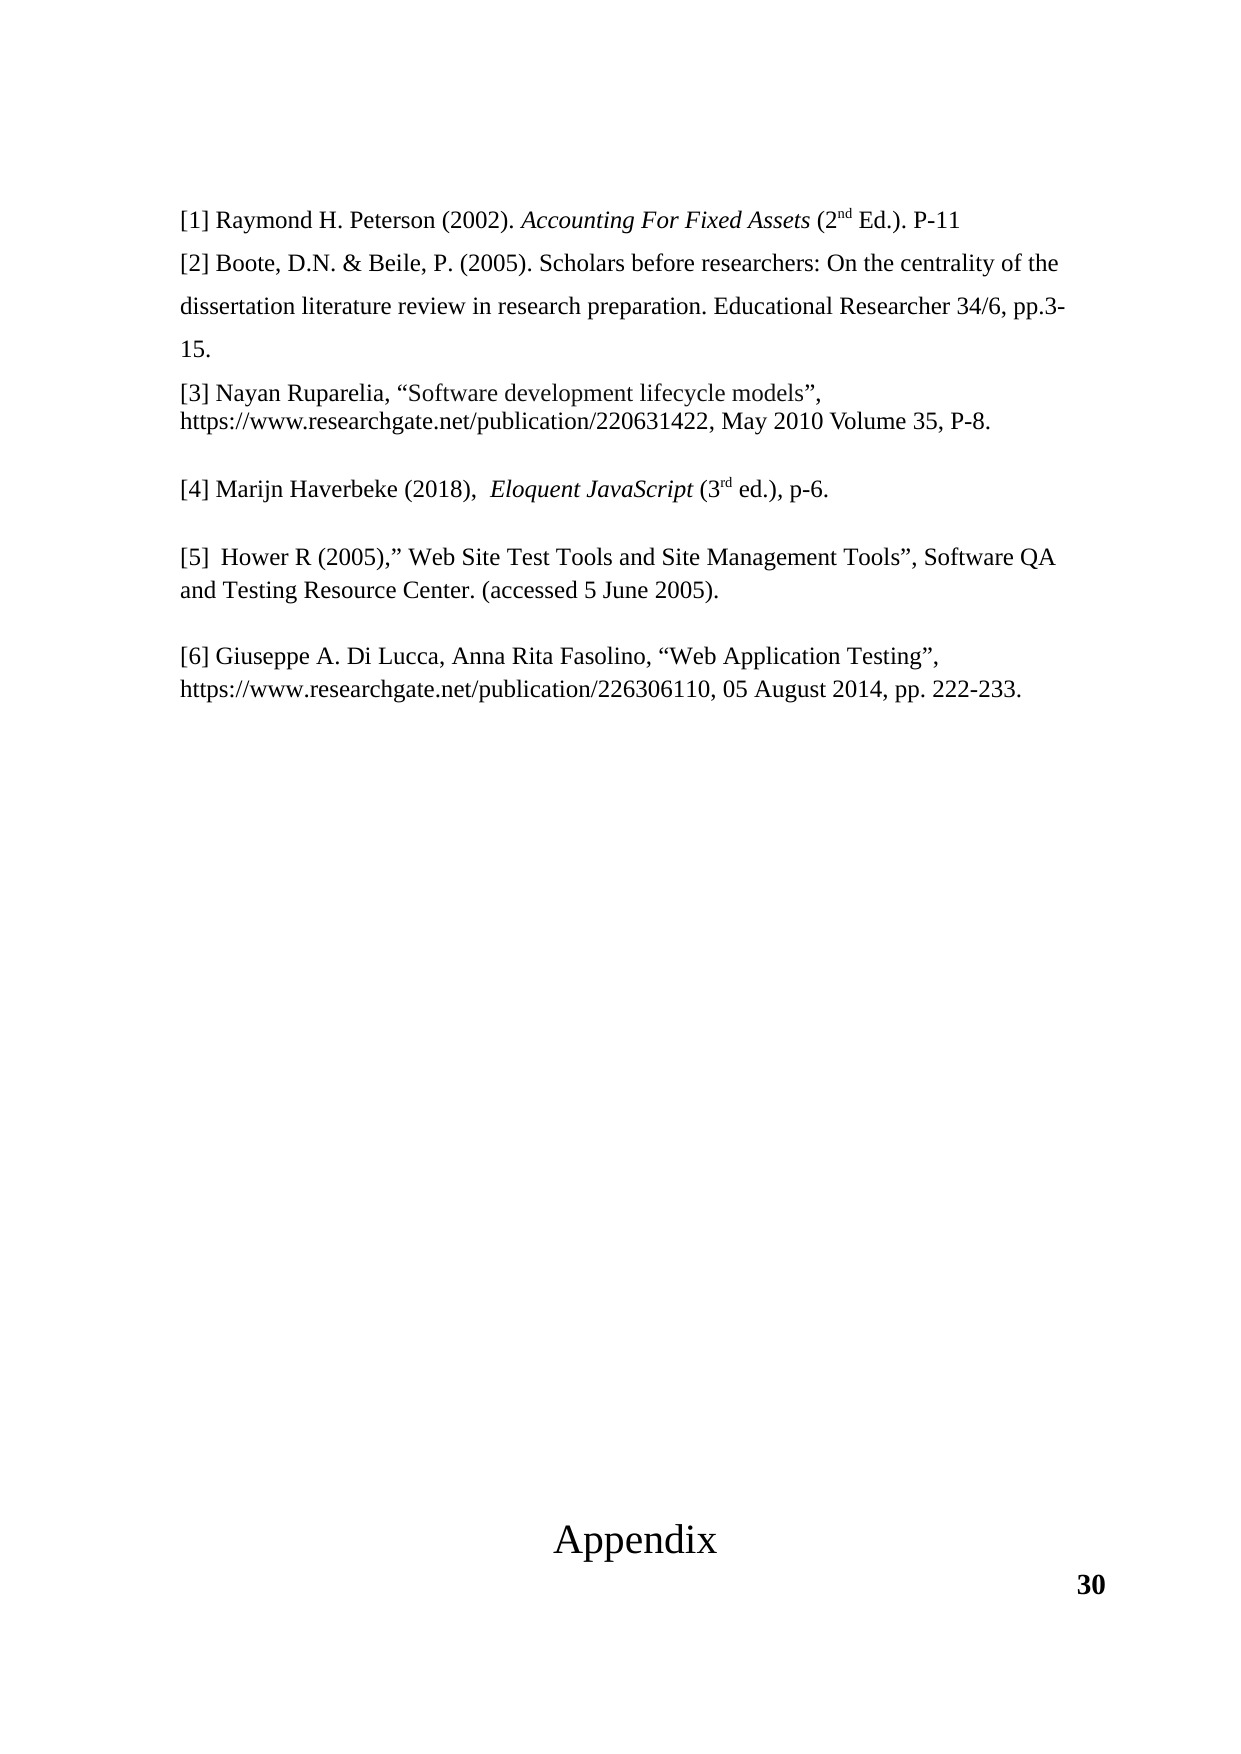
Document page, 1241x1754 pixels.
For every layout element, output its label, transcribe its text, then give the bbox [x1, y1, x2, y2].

text [1] Raymond H. Peterson (2002). Accounting For Fixed Assets (2nd Ed.). P-11 [180, 205, 1090, 234]
text [5] Hower R (2005),” Web Site Test Tools and Site Management Tools”, Software QA and Testing Resource Center. (accessed 5 June 2005). [180, 542, 1090, 604]
subtitle [3] Nayan Ruparelia, “Software development lifecycle models”, https://www.researchgate.net/publication/220631422, May 2010 Volume 35, P-8. [180, 378, 1090, 435]
text [6] Giuseppe A. Di Lucca, Anna Rita Fasolino, “Web Application Testing”, https://www.researchgate.net/publication/226306110, 05 August 2014, pp. 222-233. [180, 641, 1090, 703]
text [2] Boote, D.N. & Beile, P. (2005). Scholars before researchers: On the centrality of the dissertation literature review in research preparation. Educational Researcher 34/6, pp.3-15. [180, 248, 1090, 363]
subtitle [4] Marijn Haverbeke (2018), Eloquent JavaScript (3rd ed.), p-6. [180, 474, 1090, 503]
text Appendix [180, 1515, 1090, 1563]
